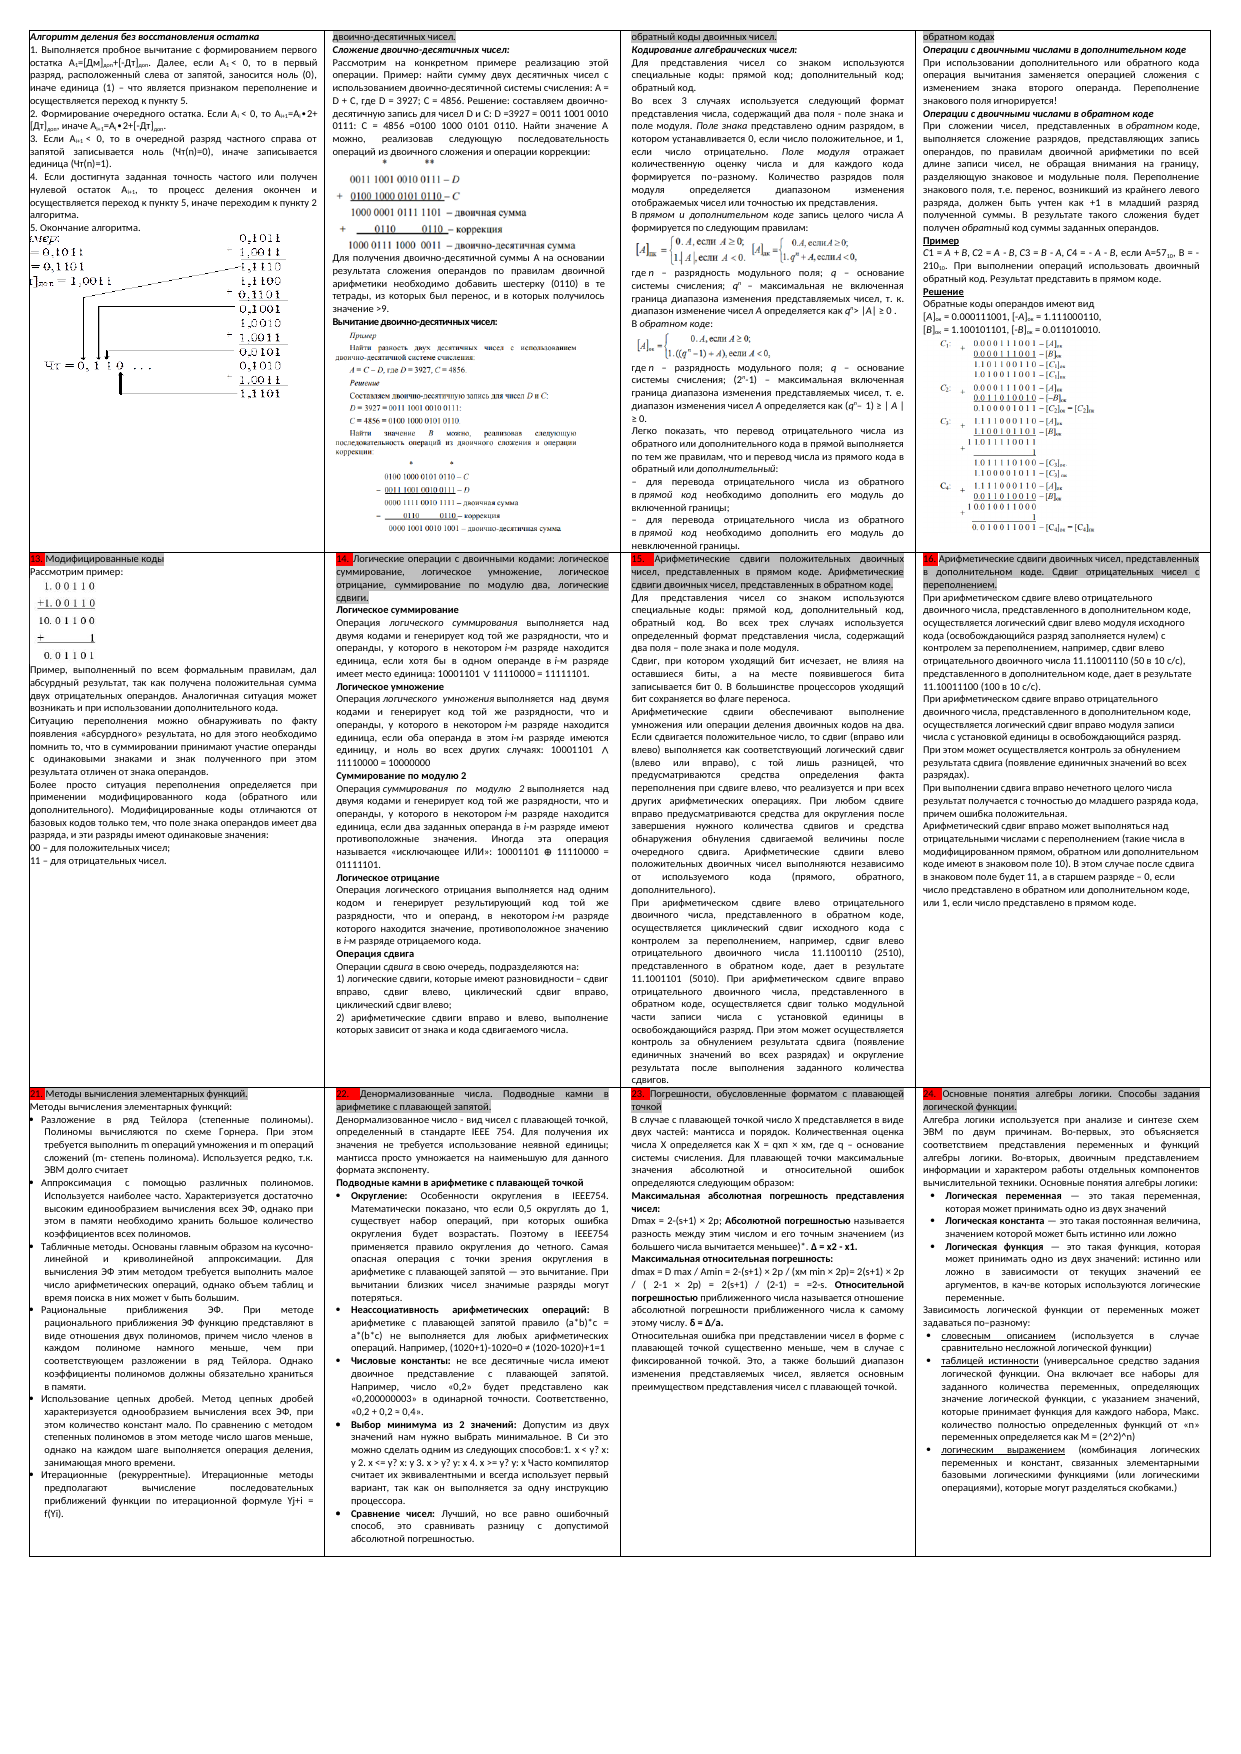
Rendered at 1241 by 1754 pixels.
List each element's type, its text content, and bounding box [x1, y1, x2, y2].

table_cell 14. Логические операции с двоичными кодами: логическое суммирование, логическое умножение, логическое отрицание, суммирование по модулю два, логические сдвиги. Логическое суммирование Операция логического суммирования выполняется над двумя кодами и генерирует код той же разрядности, что и операнды, у которого в некотором i-м разряде находится единица, если хотя бы в одном операнде в i-м разряде имеет место единица: 10001101 ∨ 11110000 = 11111101. Логическое умножение Операция логического умножения выполняется над двумя кодами и генерирует код той же разрядности, что и операнды, у которого в некотором i-м разряде находится единица, если оба операнда в этом i-м разряде имеются единицу, и ноль во всех других случаях: 10001101 ∧ 11110000 = 10000000 Суммирование по модулю 2 Операция суммирования по модулю 2 выполняется над двумя кодами и генерирует код той же разрядности, что и операнды, у которого в некотором i-м разряде находится единица, если два заданных операнда в i-м разряде имеют противоположные значения. Иногда эта операция называется «исключающее ИЛИ»: 10001101 ⊕ 11110000 = 01111101. Логическое отрицание Операция логического отрицания выполняется над одним кодом и генерирует результирующий код той же разрядности, что и операнд, в некотором i-м разряде которого находится значение, противоположное значению в i-м разряде отрицаемого кода. Операция сдвига Операции сдвига в свою очередь, подразделяются на: 1) логические сдвиги, которые имеют разновидности – сдвиг вправо, сдвиг влево, циклический сдвиг вправо, циклический сдвиг влево; 2) арифметические сдвиги вправо и влево, выполнение которых зависит от знака и кода сдвигаемого числа. [325, 553, 620, 1087]
table_cell 24. Основные понятия алгебры логики. Способы задания логической функции. Алгебра логики используется при анализе и синтезе схем ЭВМ по двум причинам. Во-первых, это объясняется соответствием представления переменных и функций алгебры логики. Во-вторых, двоичным представлением информации и характером работы отдельных компонентов вычислительной техники. Основные понятия алгебры логики: Логическая переменная — это такая переменная, которая может принимать одно из двух значений Логическая константа — это такая постоянная величина, значением которой может быть истинно или ложно Логическая функция — это такая функция, которая может принимать одно из двух значений: истинно или ложно в зависимости от текущих значений ее аргументов, в кач-ве которых используются логические переменные. Зависимость логической функции от переменных может задаваться по–разному: словесным описанием (используется в случае сравнительно несложной логической функции) таблицей истинности (универсальное средство задания логической функции. Она включает все наборы для заданного количества переменных, определяющих значение логической функции, с указанием значений, которые принимает функция для каждого набора, Макс. количество полностью определенных функций от «n» переменных определяется как M = (2^2)^n) логическим выражением (комбинация логических переменных и констант, связанных элементарными базовыми логическими функциями (или логическими операциями), которые могут разделяться скобками.) [916, 1088, 1210, 1556]
picture [631, 233, 860, 267]
picture [922, 335, 1098, 533]
table_cell 13. Модифицированные коды Рассмотрим пример: Пример, выполненный по всем формальным правилам, дал абсурдный результат, так как получена положительная сумма двух отрицательных операндов. Аналогичная ситуация может возникать и при использовании дополнительного кода. Ситуацию переполнения можно обнаруживать по факту появления «абсурдного» результата, но для этого необходимо помнить то, что в суммировании принимают участие операнды с одинаковыми знаками и знак полученного при этом результата отличен от знака операндов. Более просто ситуация переполнения определяется при применении модифицированного кода (обратного или дополнительного). Модифицированные коды отличаются от базовых кодов только тем, что поле знака операндов имеет два разряда, и эти разряды имеют одинаковые значения: 00 – для положительных чисел; 11 – для отрицательных чисел. [30, 553, 324, 1087]
picture [332, 327, 590, 534]
picture [29, 233, 293, 399]
table_cell 21. Методы вычисления элементарных функций. Методы вычисления элементарных функций: Разложение в ряд Тейлора (степенные полиномы). Полиномы вычисляются по схеме Горнера. При этом требуется выполнить m операций умножения и m операций сложений (m- степень полинома). Используется редко, т.к. ЭВМ долго считает Аппроксимация с помощью различных полиномов. Используется наиболее часто. Характеризуется достаточно высоким единообразием вычисления всех ЭФ, однако при этом в памяти необходимо хранить большое количество коэффициентов всех полиномов. Табличные методы. Основаны главным образом на кусочно-линейной и криволинейной аппроксимации. Для вычисления ЭФ этим методом требуется выполнить малое число арифметических операций, однако объем таблиц и время поиска в них может v быть большим. Рациональные приближения ЭФ. При методе рационального приближения ЭФ функцию представляют в виде отношения двух полиномов, причем число членов в каждом полиноме намного меньше, чем при соответствующем разложении в ряд Тейлора. Однако коэффициенты полиномов должны обязательно храниться в памяти. Использование цепных дробей. Метод цепных дробей характеризуется однообразием вычисления всех ЭФ, при этом количество констант мало. По сравнению с методом степенных полиномов в этом методе число шагов меньше, однако на каждом шаге выполняется операция деления, занимающая много времени. Итерационные (рекуррентные). Итерационные методы предполагают вычисление последовательных приближений функции по итерационной формуле Yj+i = f(Yi). [30, 1088, 324, 1556]
picture [631, 330, 777, 362]
table_cell 16. Арифметические сдвиги двоичных чисел, представленных в дополнительном коде. Сдвиг отрицательных чисел с переполнением. При арифметическом сдвиге влево отрицательного двоичного числа, представленного в дополнительном коде, осуществляется логический сдвиг влево модуля исходного кода (освобождающийся разряд заполняется нулем) с контролем за переполнением, например, сдвиг влево отрицательного двоичного числа 11.11001110 (50 в 10 с/c), представленного в дополнительном коде, дает в результате 11.10011100 (100 в 10 с/с). При арифметическом сдвиге вправо отрицательного двоичного числа, представленного в дополнительном коде, осуществляется логический сдвиг вправо модуля записи числа с установкой единицы в освобождающийся разряд. При этом может осуществляется контроль за обнулением результата сдвига (появление единичных значений во всех разрядах). При выполнении сдвига вправо нечетного целого числа результат получается с точностью до младшего разряда кода, причем ошибка положительная. Арифметический сдвиг вправо может выполняться над отрицательными числами с переполнением (такие числа в модифицированном прямом, обратном или дополнительном коде имеют в знаковом поле 10). В этом случае после сдвига в знаковом поле будет 11, а в старшем разряде – 0, если число представлено в обратном или дополнительном коде, или 1, если число представлено в прямом коде. [916, 553, 1210, 1087]
picture [29, 578, 108, 664]
picture [332, 157, 579, 252]
table_cell 22. Денормализованные числа. Подводные камни в арифметике с плавающей запятой. Денормализованное число - вид чисел с плавающей точкой, определенный в стандарте IEEE 754. Для получения их значения не требуется использование неявной единицы; мантисса просто умножается на наименьшую для данного формата экспоненту. Подводные камни в арифметике с плавающей точкой Округление: Особенности округления в IEEE754. Математически показано, что если 0,5 округлять до 1, существует набор операций, при которых ошибка округления будет возрастать. Поэтому в IEEE754 применяется правило округления до четного. Самая опасная операция с точки зрения округления в арифметике с плавающей запятой — это вычитание. При вычитании близких чисел значимые разряды могут потеряться. Неассоциативность арифметических операций: В арифметике с плавающей запятой правило (a*b)*c = a*(b*c) не выполняется для любых арифметических операций. Например, (1020+1)-1020=0 ≠ (1020-1020)+1=1 Числовые константы: не все десятичные числа имеют двоичное представление с плавающей запятой. Например, число «0,2» будет представлено как «0,200000003» в одинарной точности. Соответственно, «0,2 + 0,2 ≈ 0,4». Выбор минимума из 2 значений: Допустим из двух значений нам нужно выбрать минимальное. В Си это можно сделать одним из следующих способов:1. x < y? x: y 2. x <= y? x: y 3. x > y? y: x 4. x >= y? y: x Часто компилятор считает их эквивалентными и всегда использует первый вариант, так как он выполняется за одну инструкцию процессора. Сравнение чисел: Лучший, но все равно ошибочный способ, это сравнивать разницу с допустимой абсолютной погрешностью. [325, 1088, 620, 1556]
table_cell 23. Погрешности, обусловленные форматом с плавающей точкой В случае с плавающей точкой число Х представляется в виде двух частей: мантисса и порядок. Количественная оценка числа Х определяется как Х = qxп × хм, где q – основание системы счисления. Для плавающей точки максимальные значения абсолютной и относительной ошибок определяются следующим образом: Максимальная абсолютная погрешность представления чисел: Dmax = 2-(s+1) × 2p; Абсолютной погрешностью называется разность между этим числом и его точным значением (из большего числа вычитается меньшее)*. Δ = x2 - x1. Максимальная относительная погрешность: dmax = D max / Аmin = 2-(s+1) × 2p / (хм min × 2p)= 2­(s+1) × 2p / ( 2-1 × 2p) = 2­(s+1) / (2-1) = =2-s. Относительной погрешностью приближенного числа называется отношение абсолютной погрешности приближенного числа к самому этому числу. δ = Δ/a. Относительная ошибка при представлении чисел в форме с плавающей точкой существенно меньше, чем в случае с фиксированной точкой. Это, а также больший диапазон изменения представляемых чисел, является основным преимуществом представления чисел с плавающей точкой. [621, 1088, 915, 1556]
table_cell 15. Арифметические сдвиги положительных двоичных чисел, представленных в прямом коде. Арифметические сдвиги двоичных чисел, представленных в обратном коде. Для представления чисел со знаком используются специальные коды: прямой код, дополнительный код, обратный код. Во всех трех случаях используется определенный формат представления числа, содержащий два поля – поле знака и поле модуля. Сдвиг, при котором уходящий бит исчезает, не влияя на оставшиеся биты, а на месте появившегося бита записывается бит 0. В большинстве процессоров уходящий бит сохраняется во флаге переноса. Арифметические сдвиги обеспечивают выполнение умножения или операции деления двоичных кодов на два. Если сдвигается положительное число, то сдвиг (вправо или влево) выполняется как соответствующий логический сдвиг (влево или вправо), с той лишь разницей, что предусматриваются средства определения факта переполнения при сдвиге влево, что реализуется и при всех других арифметических операциях. При любом сдвиге вправо предусматриваются средства для округления после завершения нужного количества сдвигов и средства обнаружения обнуления сдвигаемой величины после очередного сдвига. Арифметические сдвиги влево положительных двоичных чисел выполняются независимо от используемого кода (прямого, обратного, дополнительного). При арифметическом сдвиге влево отрицательного двоичного числа, представленного в обратном коде, осуществляется циклический сдвиг исходного кода с контролем за переполнением, например, сдвиг влево отрицательного двоичного числа 11.1100110 (2510), представленного в обратном коде, дает в результате 11.1001101 (5010). При арифметическом сдвиге вправо отрицательного двоичного числа, представленного в обратном коде, осуществляется сдвиг только модульной части записи числа с установкой единицы в освобождающийся разряд. При этом может осуществляется контроль за обнулением результата сдвига (появление единичных значений во всех разрядах) и округление результата после выполнения заданного количества сдвигов. [621, 553, 915, 1087]
